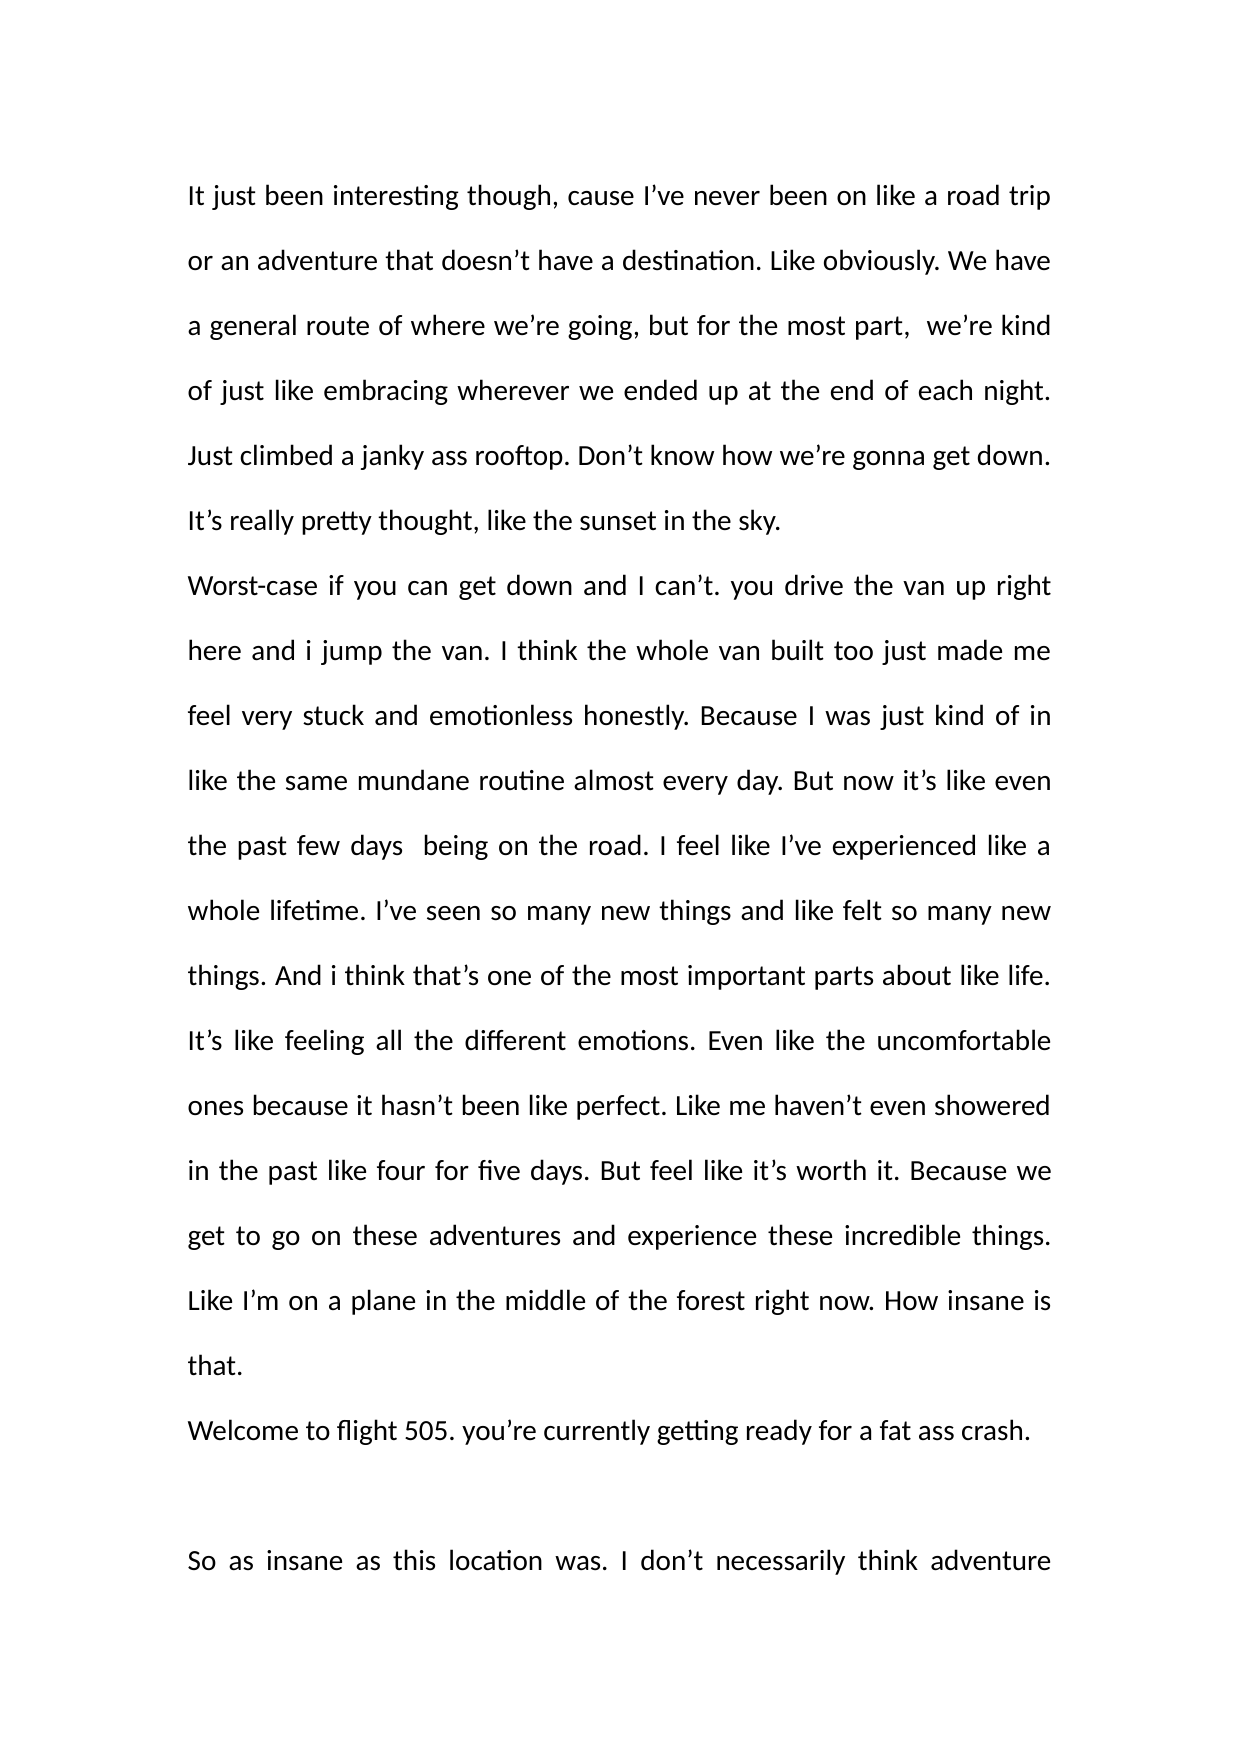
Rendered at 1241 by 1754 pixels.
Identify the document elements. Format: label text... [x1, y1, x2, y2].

text Worst-case if you can get down and I can’t. you drive the van up right here and i jump the van. I think the whole van built too just made me feel very stuck and emotionless honestly. Because I was just kind of in like the same mundane routine almost every day. But now it’s like even the past few days being on the road. I feel like I’ve experienced like a whole lifetime. I’ve seen so many new things and like felt so many new things. And i think that’s one of the most important parts about like life. It’s like feeling all the different emotions. Even like the uncomfortable ones because it hasn’t been like perfect. Like me haven’t even showered in the past like four for five days. But feel like it’s worth it. Because we get to go on these adventures and experience these incredible things. Like I’m on a plane in the middle of the forest right now. How insane is that. [187, 552, 1053, 1397]
text Welcome to flight 505. you’re currently getting ready for a fat ass crash. [187, 1397, 1053, 1462]
